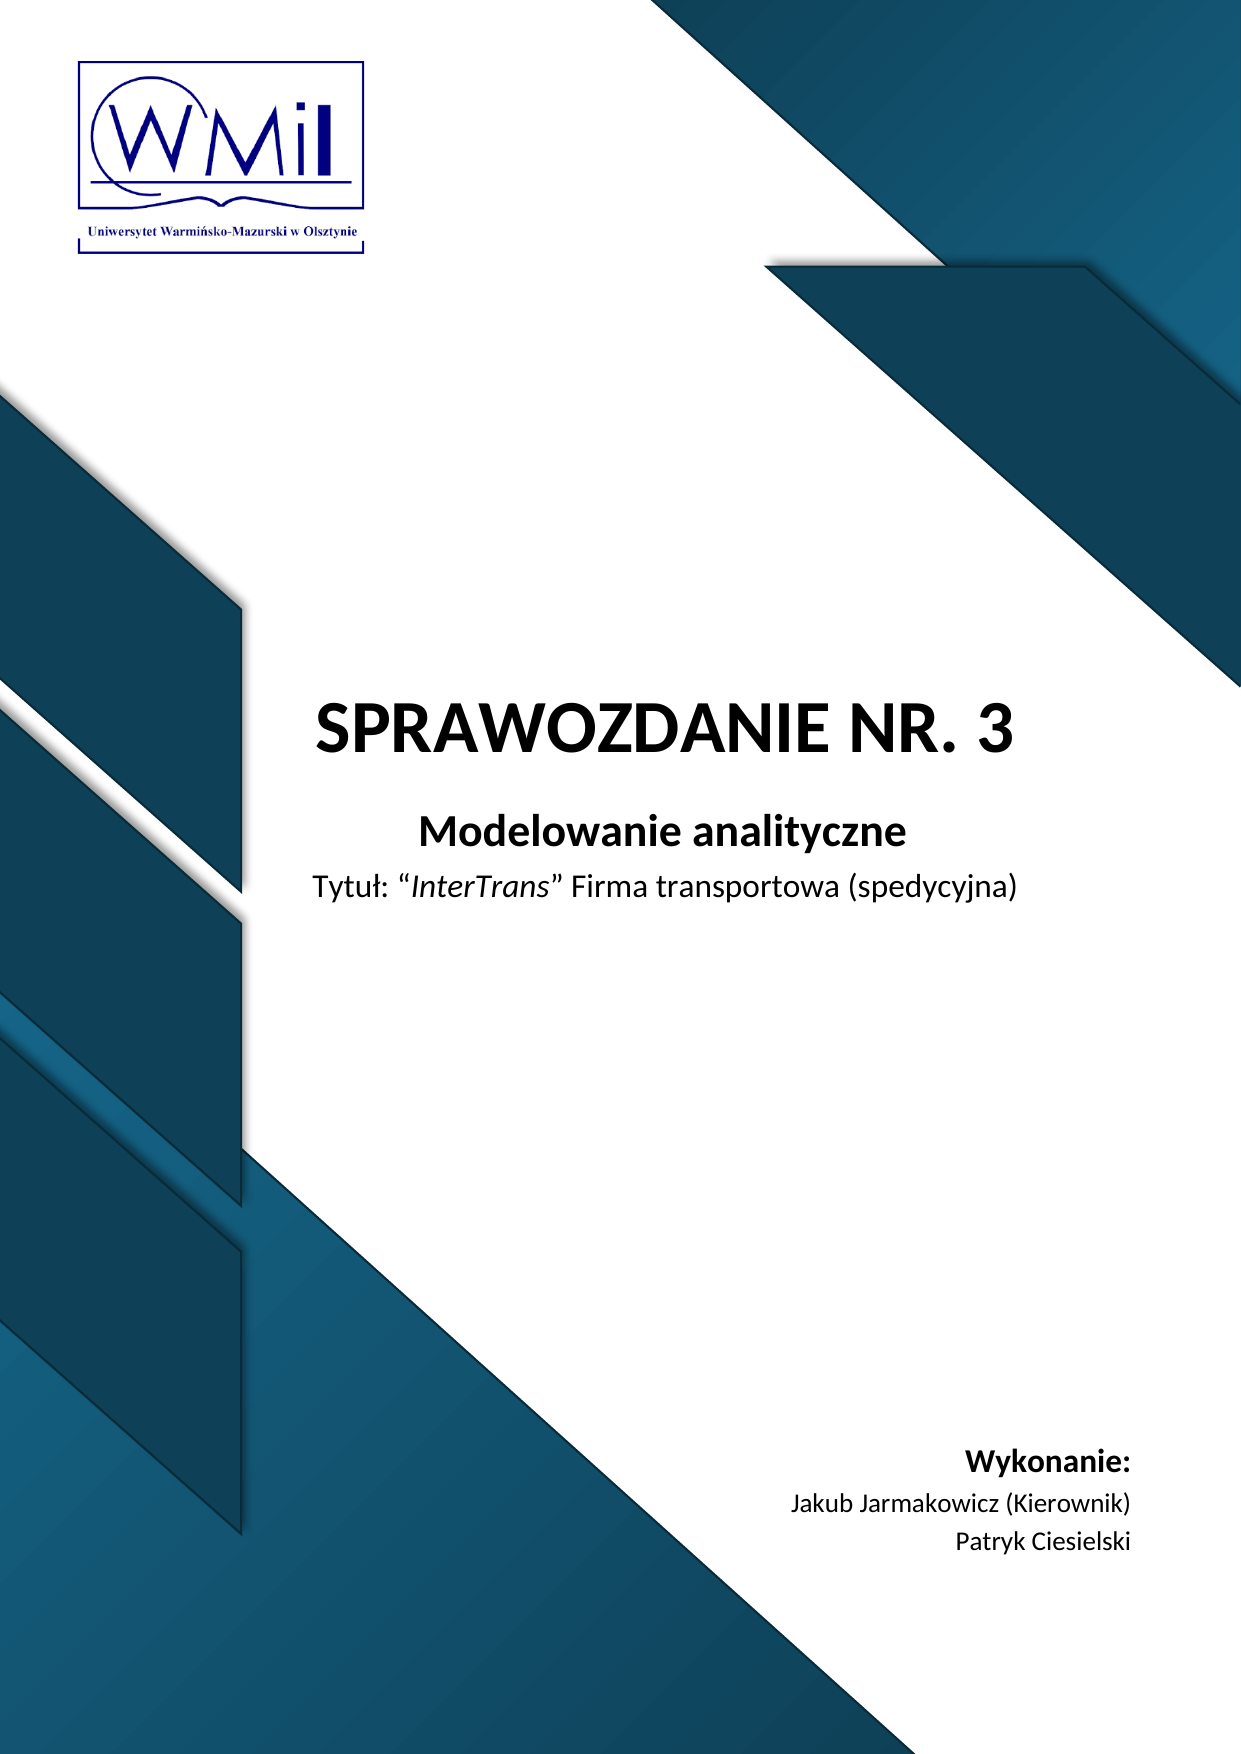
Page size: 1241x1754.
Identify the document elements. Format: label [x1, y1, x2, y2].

picture [77, 61, 365, 266]
